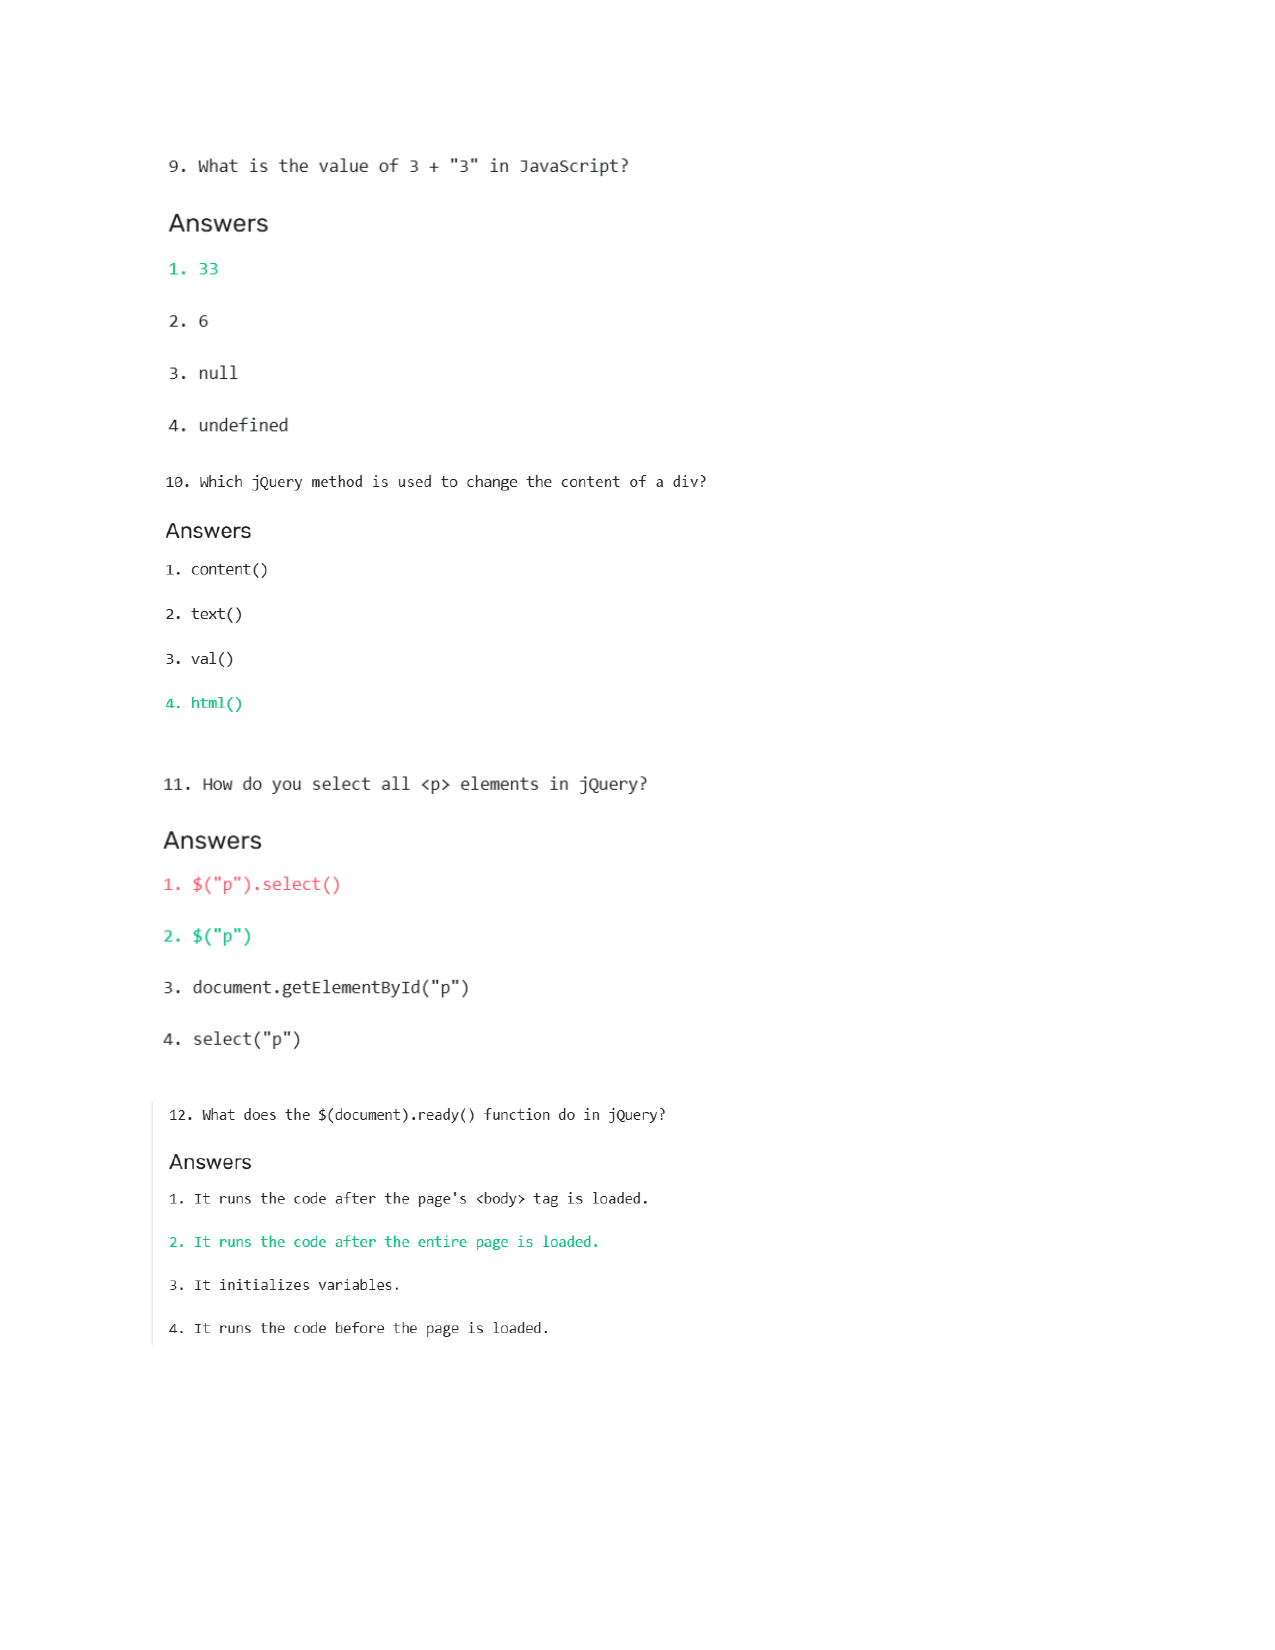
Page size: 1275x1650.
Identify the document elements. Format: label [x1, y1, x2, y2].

picture [150, 150, 736, 446]
picture [150, 1101, 761, 1345]
picture [150, 466, 759, 741]
picture [150, 762, 763, 1081]
